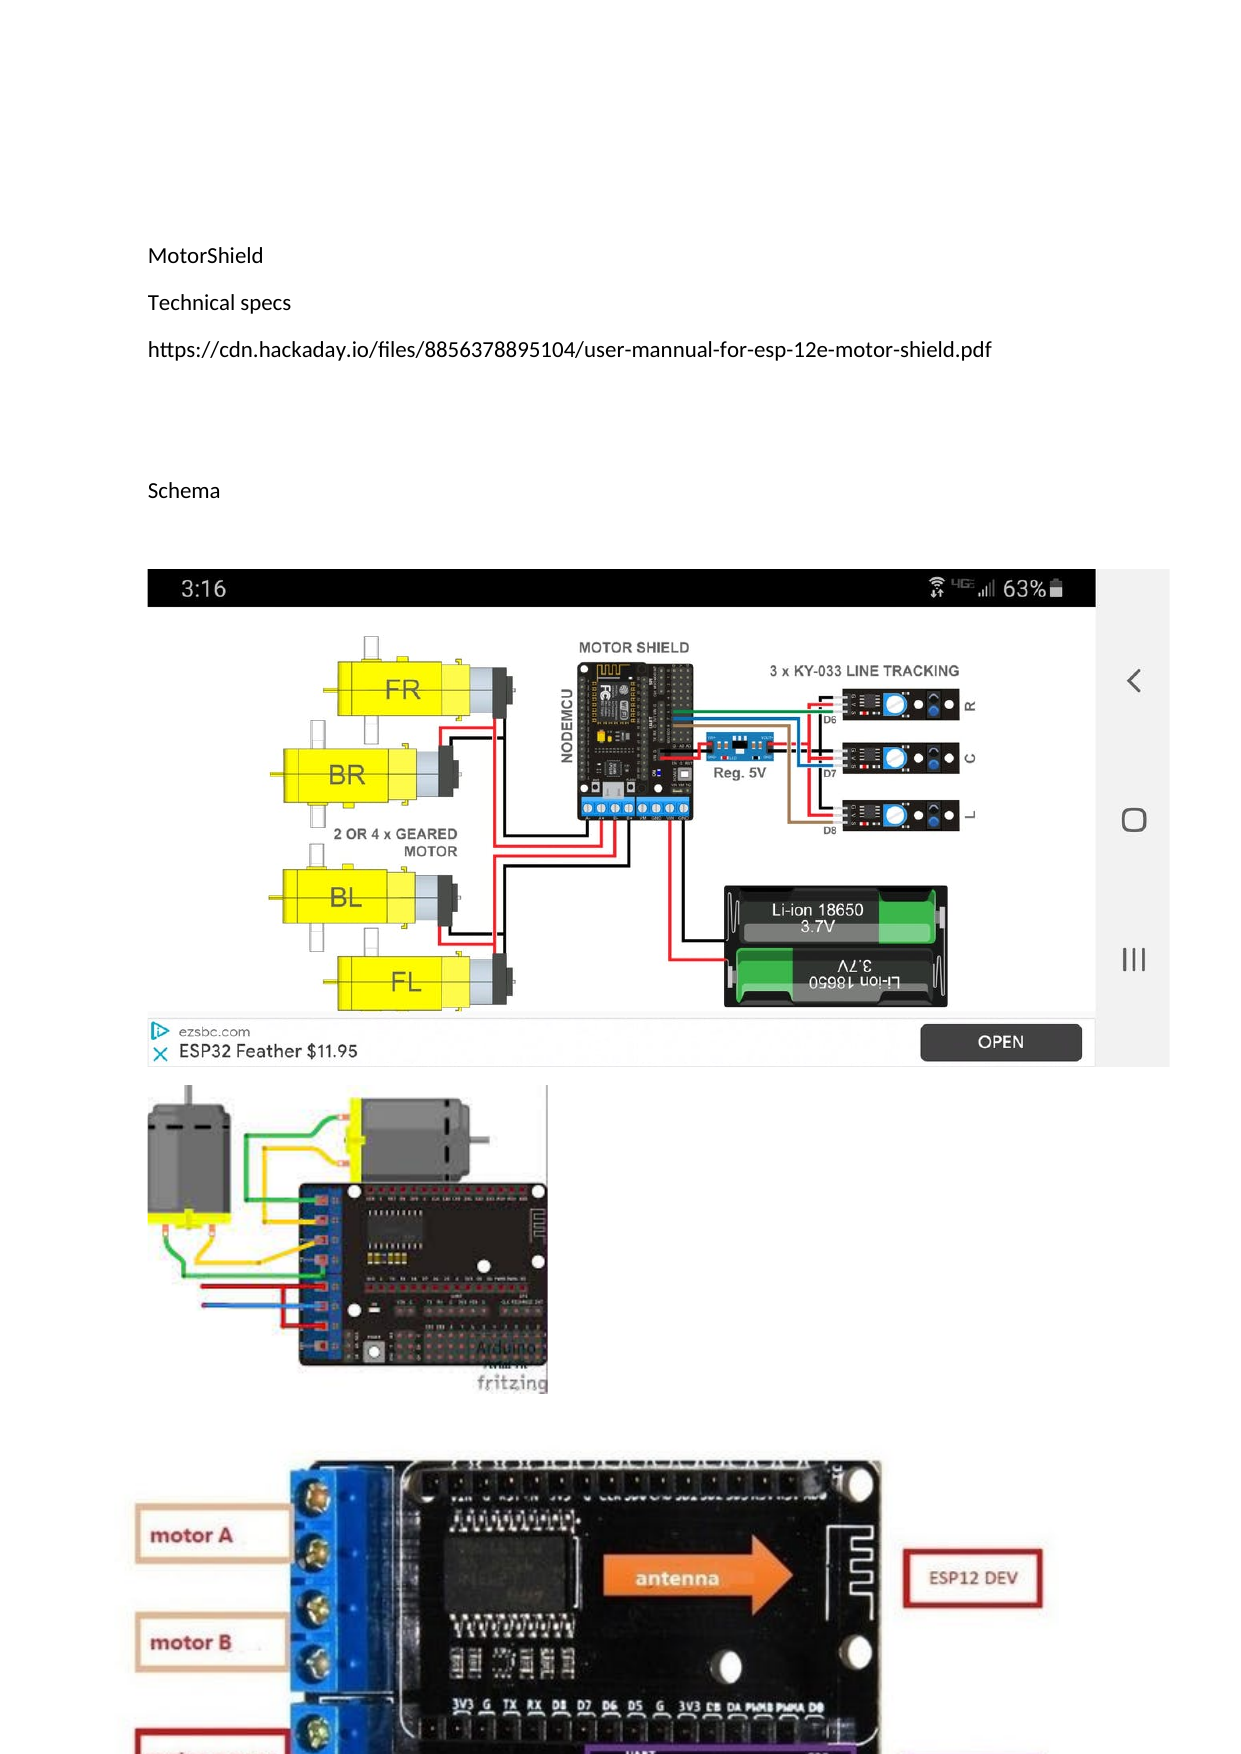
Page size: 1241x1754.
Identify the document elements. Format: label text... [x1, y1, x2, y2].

picture [147, 1085, 548, 1394]
text https://cdn.hackaday.io/files/8856378895104/user-mannual-for-esp-12e-motor-shield.pdf [148, 335, 1093, 363]
text Technical specs [148, 288, 1093, 316]
picture [147, 569, 1170, 1067]
text Schema [148, 476, 1093, 504]
text MotorShield [148, 241, 1093, 269]
picture [114, 1428, 1060, 1754]
